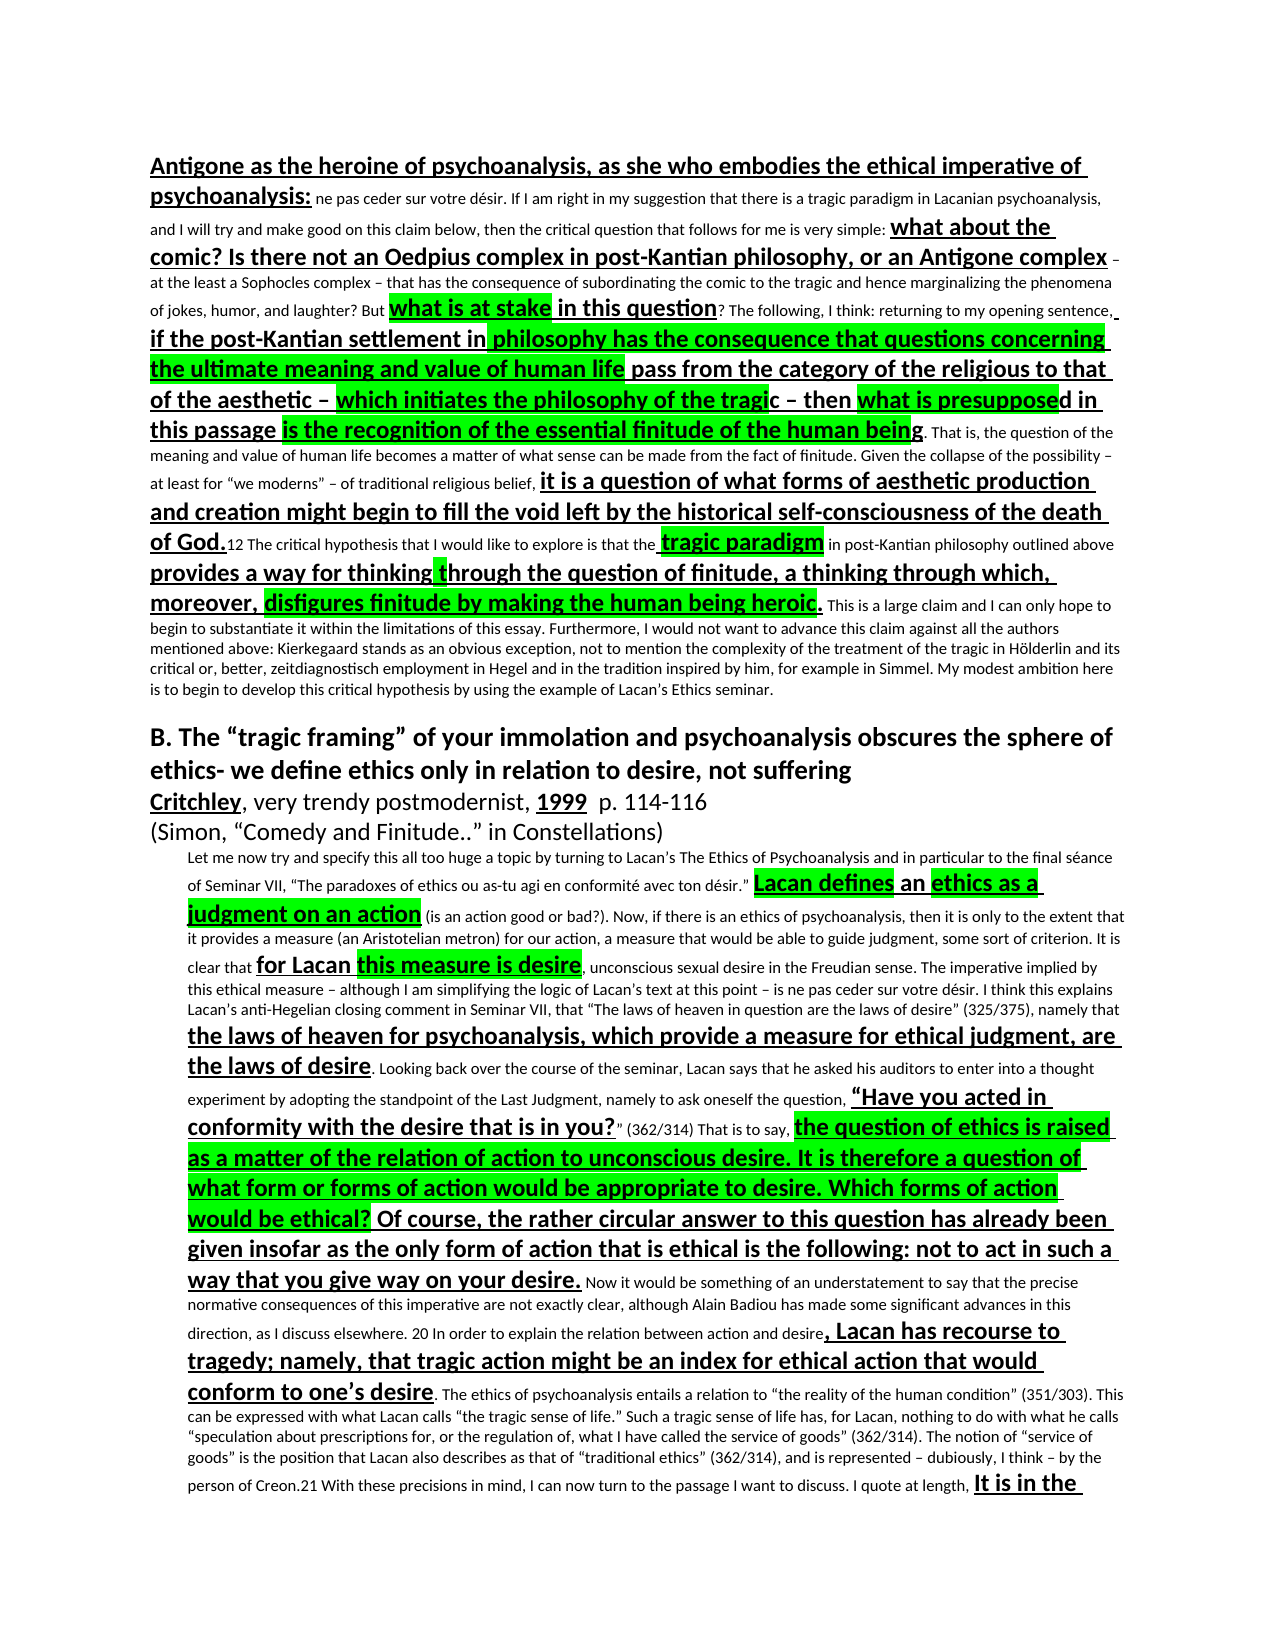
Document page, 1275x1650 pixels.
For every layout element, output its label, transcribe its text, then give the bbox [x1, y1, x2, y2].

subtitle B. The “tragic framing” of your immolation and psychoanalysis obscures the sphere of ethics- we define ethics only in relation to desire, not suffering [150, 720, 1125, 786]
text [187, 847, 1125, 1498]
text Critchley, very trendy postmodernist, 1999 p. 114-116 [150, 786, 1125, 817]
text (Simon, “Comedy and Finitude..” in Constellations) [150, 817, 1125, 847]
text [150, 150, 1125, 699]
